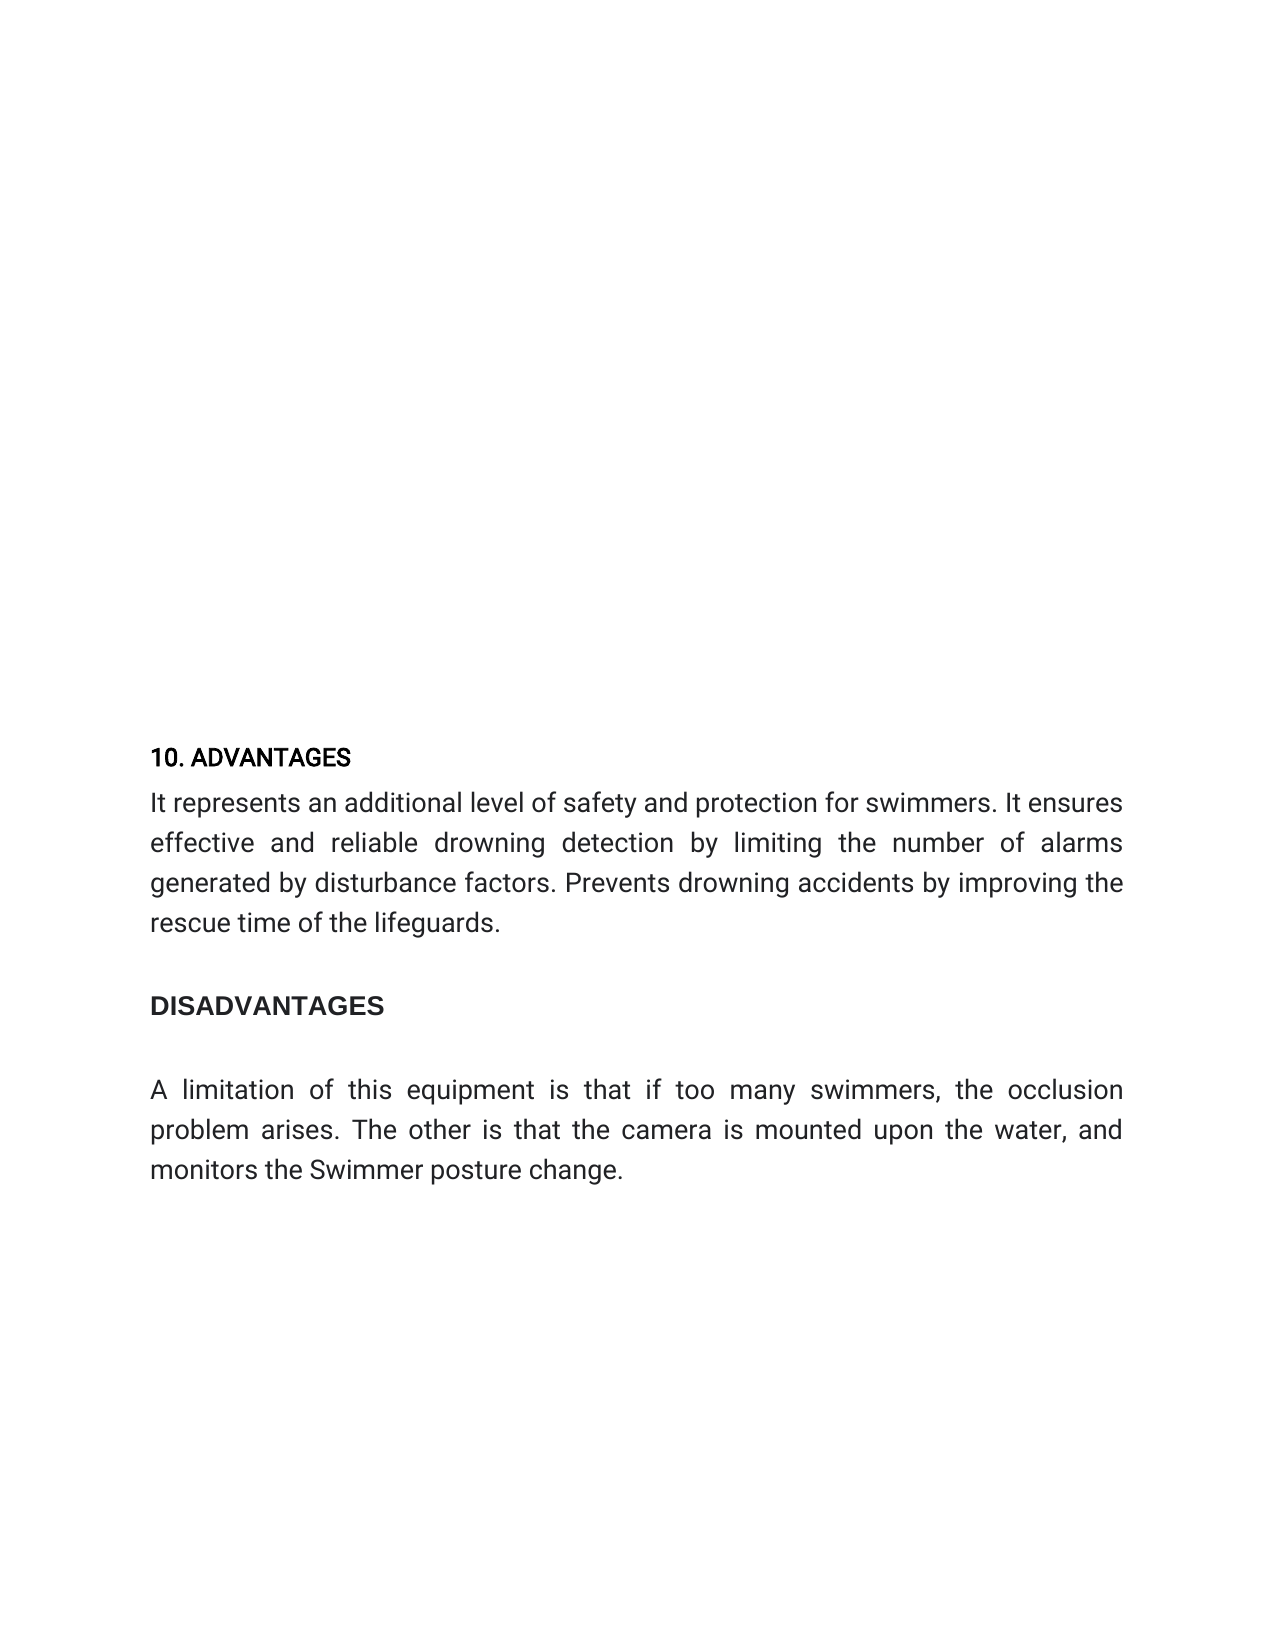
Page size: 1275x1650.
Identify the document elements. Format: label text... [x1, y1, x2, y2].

text It represents an additional level of safety and protection for swimmers. It ensures effective and reliable drowning detection by limiting the number of alarms generated by disturbance factors. Prevents drowning accidents by improving the rescue time of the lifeguards. [150, 780, 1125, 940]
text DISADVANTAGES [150, 983, 1125, 1023]
text A limitation of this equipment is that if too many swimmers, the occlusion problem arises. The other is that the camera is mounted upon the water, and monitors the Swimmer posture change. [150, 1067, 1125, 1187]
text 10. ADVANTAGES [150, 710, 637, 780]
